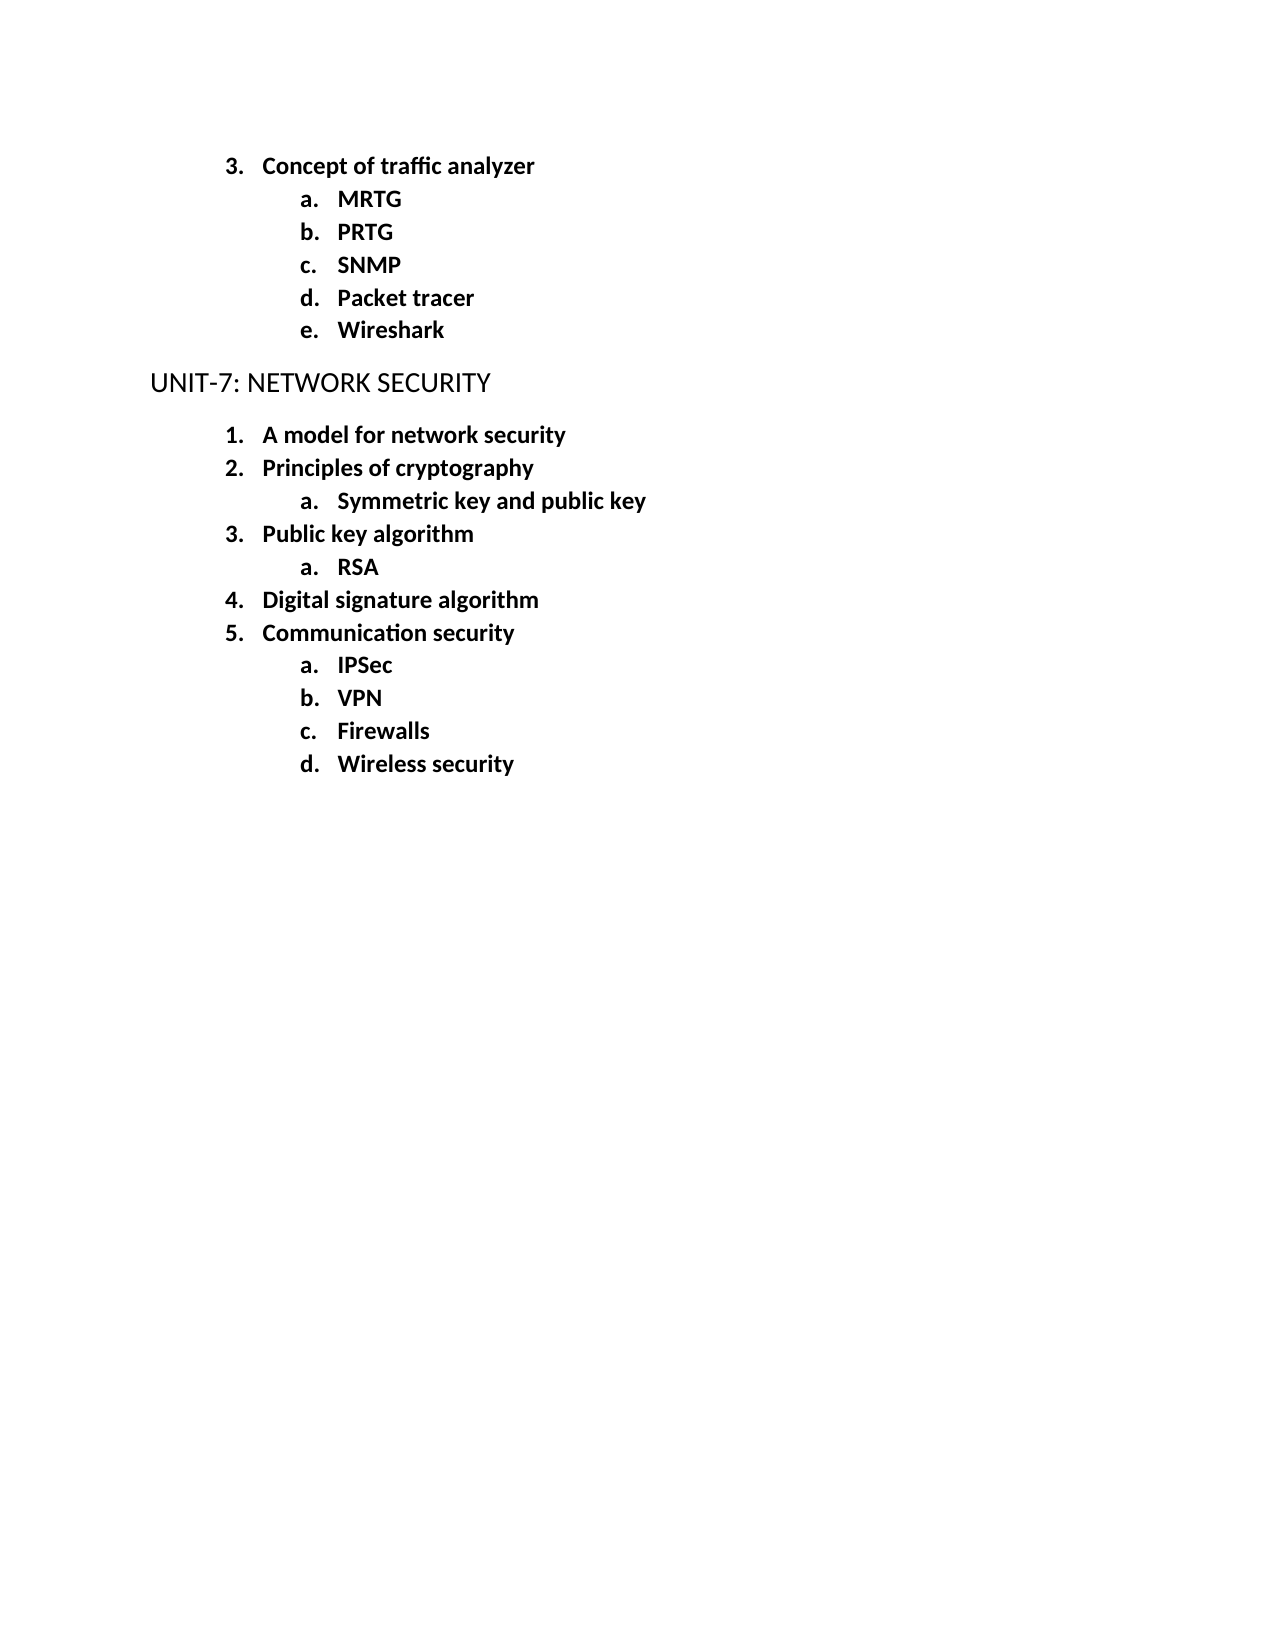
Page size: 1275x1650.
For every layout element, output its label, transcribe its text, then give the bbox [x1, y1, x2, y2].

list Firewalls [300, 716, 1125, 746]
list RSA [300, 551, 1125, 581]
text UNIT-7: NETWORK SECURITY [150, 364, 1125, 400]
list Digital signature algorithm [225, 584, 1125, 614]
list IPSec [300, 650, 1125, 680]
list VPN [300, 683, 1125, 713]
list Principles of cryptography [225, 452, 1125, 483]
list A model for network security [225, 419, 1125, 450]
list SNMP [300, 249, 1125, 279]
list Wireshark [300, 314, 1125, 345]
list Communication security [225, 617, 1125, 647]
list Public key algorithm [225, 518, 1125, 548]
list PRTG [300, 216, 1125, 246]
list Wireless security [300, 748, 1125, 779]
list Symmetric key and public key [300, 485, 1125, 516]
list Packet tracer [300, 282, 1125, 312]
list MRTG [300, 183, 1125, 213]
list Concept of traffic analyzer [225, 150, 1125, 181]
